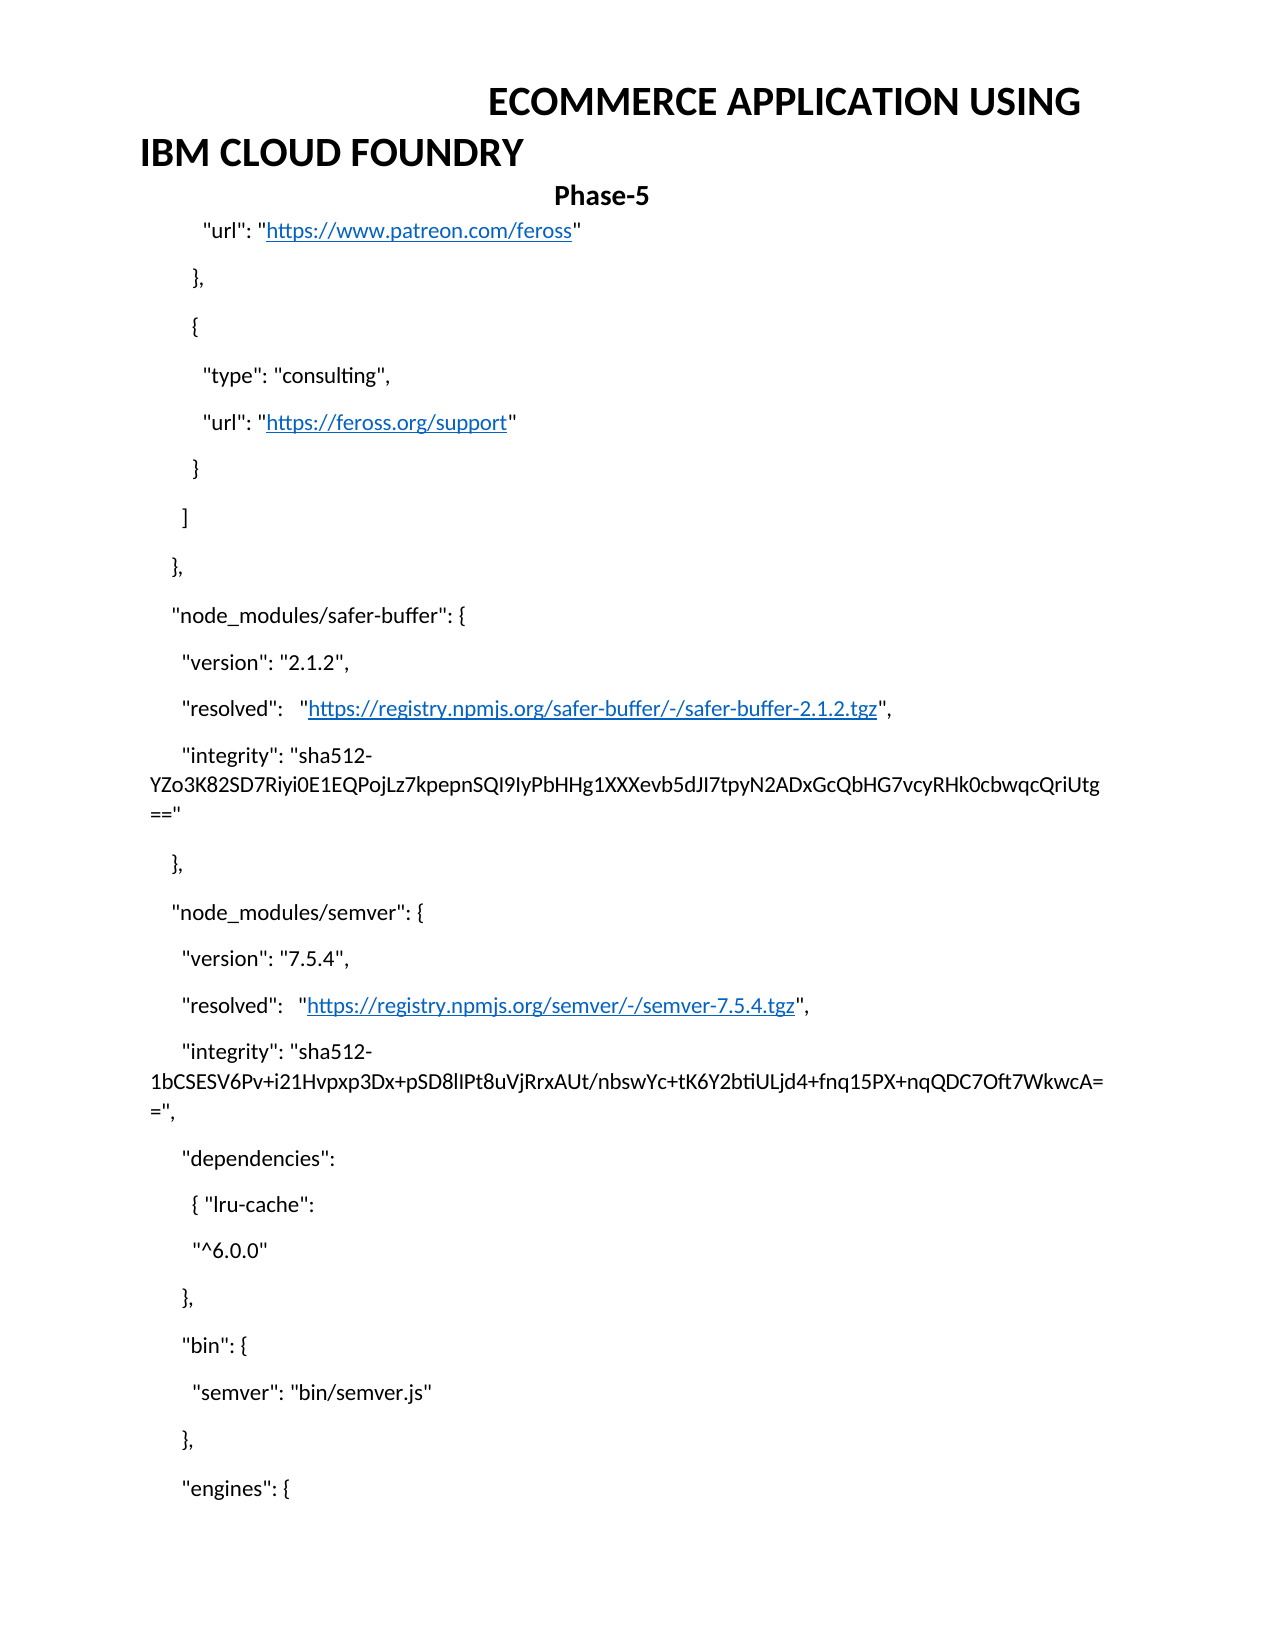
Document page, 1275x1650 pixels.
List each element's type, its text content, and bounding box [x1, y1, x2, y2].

text "type": "consulting", [202, 361, 1135, 389]
text }, [192, 263, 1135, 291]
text "integrity": "sha512- 1bCSESV6Pv+i21Hvpxp3Dx+pSD8lIPt8uVjRrxAUt/nbswYc+tK6Y2btiULjd4+fnq15PX+nqQDC7Oft7WkwcA= [150, 1037, 1135, 1095]
text "url": "https://www.patreon.com/feross" [202, 217, 1135, 244]
text ] [181, 503, 1135, 531]
text { [192, 312, 1135, 340]
text "integrity": "sha512- YZo3K82SD7Riyi0E1EQPojLz7kpepnSQI9IyPbHHg1XXXevb5dJI7tpyN2ADxGcQbHG7vcyRHk0cbwqcQriUtg [150, 741, 1135, 798]
text "engines": { [181, 1474, 1135, 1502]
text "resolved": "https://registry.npmjs.org/safer-buffer/-/safer-buffer-2.1.2.tgz", [181, 695, 1135, 722]
text "node_modules/semver": { "version": "7.5.4", [171, 898, 425, 972]
text }, [171, 552, 1135, 580]
text ==" [150, 800, 1135, 828]
text "resolved": "https://registry.npmjs.org/semver/-/semver-7.5.4.tgz", [181, 991, 1135, 1019]
text }, [171, 849, 1135, 877]
text }, [181, 1425, 1135, 1453]
text "node_modules/safer-buffer": { "version": "2.1.2", [171, 601, 467, 676]
text =", [150, 1098, 1135, 1125]
text "semver": "bin/semver.js" [192, 1378, 1135, 1406]
text "bin": { [181, 1331, 1135, 1359]
text "dependencies": { "lru-cache": "^6.0.0" [181, 1144, 383, 1264]
text }, [181, 1283, 1135, 1311]
text "url": "https://feross.org/support" [202, 408, 1135, 436]
text } [192, 454, 1135, 482]
